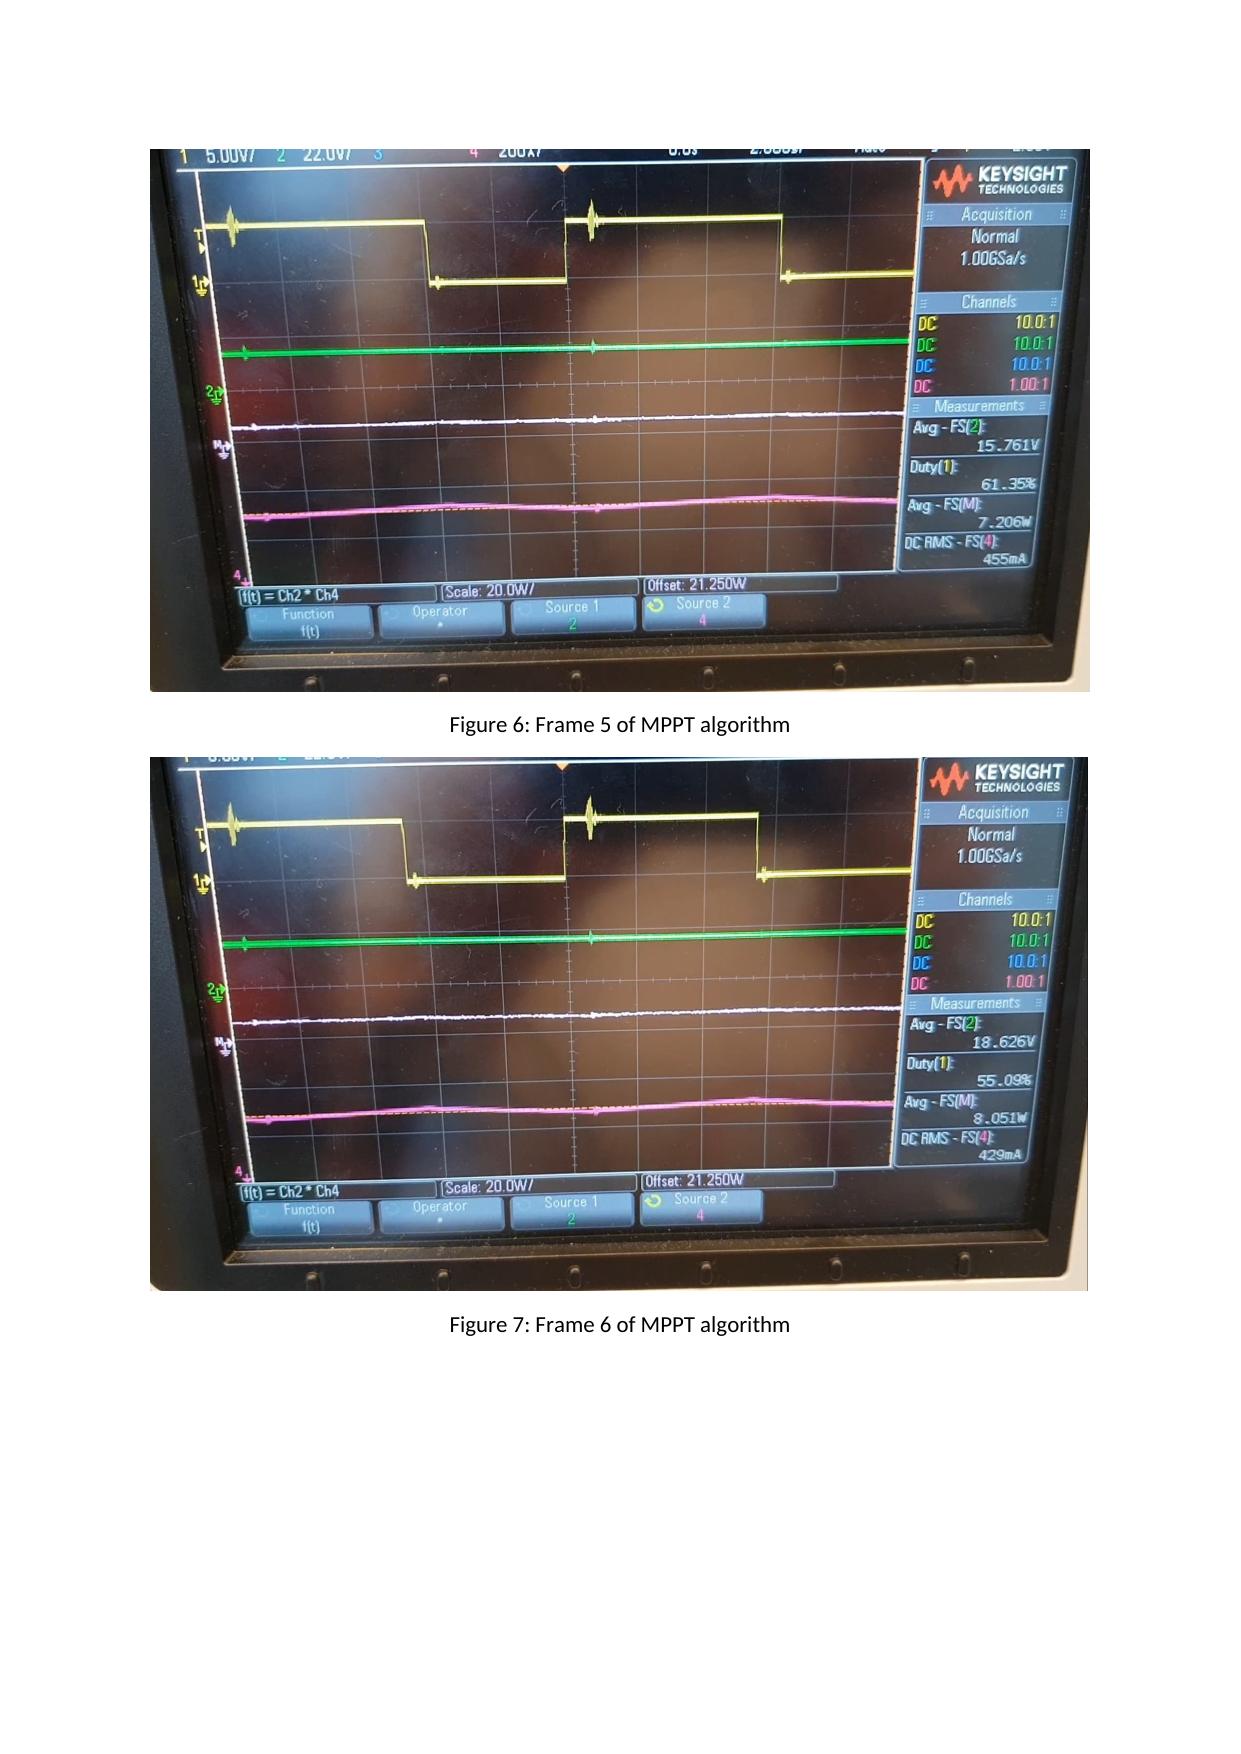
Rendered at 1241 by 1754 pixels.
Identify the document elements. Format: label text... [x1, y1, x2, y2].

text Figure 6: Frame 5 of MPPT algorithm [150, 711, 1090, 739]
picture [150, 757, 1088, 1291]
picture [150, 149, 1090, 692]
text Figure 7: Frame 6 of MPPT algorithm [150, 1310, 1090, 1338]
